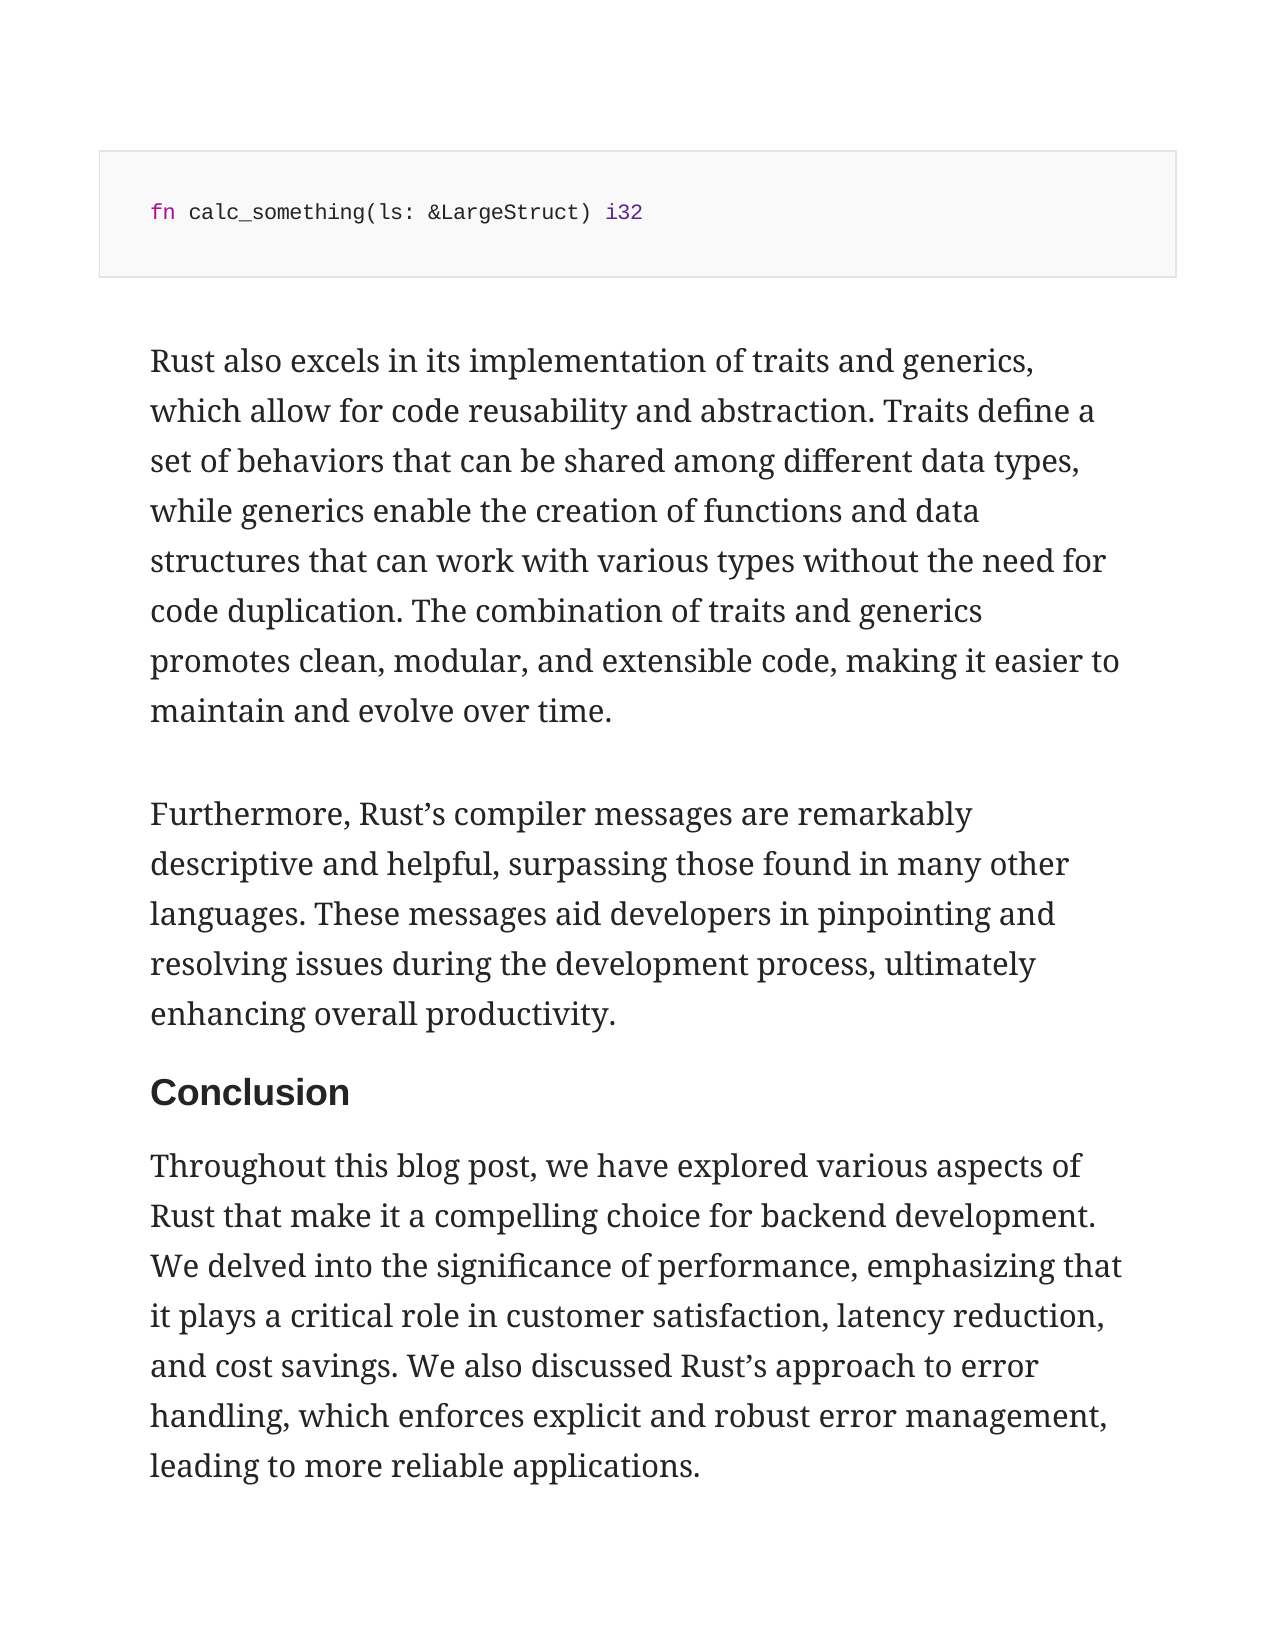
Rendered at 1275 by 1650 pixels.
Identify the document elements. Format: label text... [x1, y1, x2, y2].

text fn calc_something(ls: &LargeStruct) i32 [100, 152, 1175, 276]
text Rust also excels in its implementation of traits and generics, which allow for code reusability and abstraction. Traits define a set of behaviors that can be shared among different data types, while generics enable the creation of functions and data structures that can work with various types without the need for code duplication. The combination of traits and generics promotes clean, modular, and extensible code, making it easier to maintain and evolve over time. [150, 331, 1125, 731]
text Conclusion [150, 1066, 1125, 1113]
text Furthermore, Rust’s compiler messages are remarkably descriptive and helpful, surpassing those found in many other languages. These messages aid developers in pinpointing and resolving issues during the development process, ultimately enhancing overall productivity. [150, 785, 1125, 1035]
text Throughout this blog post, we have explored various aspects of Rust that make it a compelling choice for backend development. We delved into the significance of performance, emphasizing that it plays a critical role in customer satisfaction, latency reduction, and cost savings. We also discussed Rust’s approach to error handling, which enforces explicit and robust error management, leading to more reliable applications. [150, 1137, 1125, 1487]
